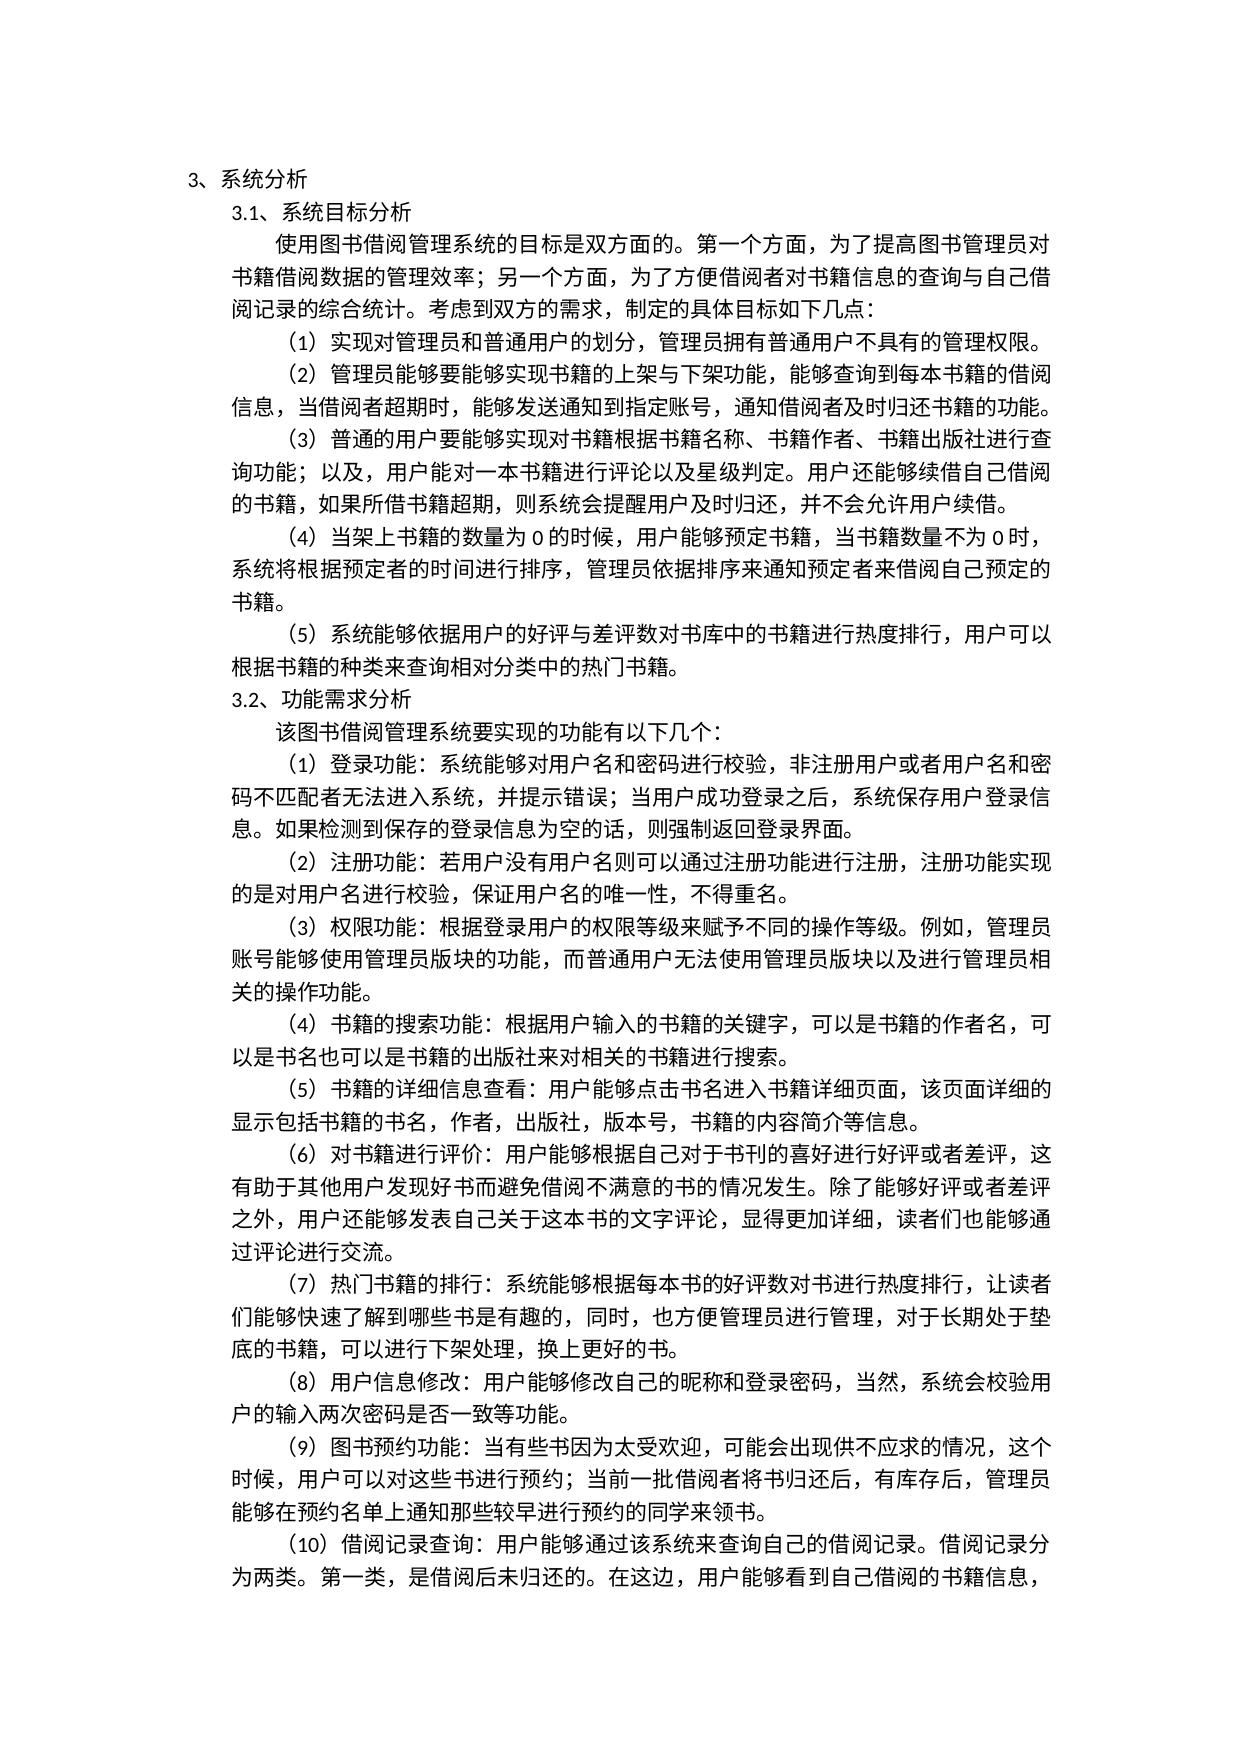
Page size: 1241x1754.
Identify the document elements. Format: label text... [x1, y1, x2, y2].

list 普通的用户要能够实现对书籍根据书籍名称、书籍作者、书籍出版社进行查询功能；以及，用户能对一本书籍进行评论以及星级判定。用户还能够续借自己借阅的书籍，如果所借书籍超期，则系统会提醒用户及时归还，并不会允许用户续借。 [231, 422, 1053, 519]
list 对书籍进行评价：用户能够根据自己对于书刊的喜好进行好评或者差评，这有助于其他用户发现好书而避免借阅不满意的书的情况发生。除了能够好评或者差评之外，用户还能够发表自己关于这本书的文字评论，显得更加详细，读者们也能够通过评论进行交流。 [231, 1137, 1053, 1267]
list 热门书籍的排行：系统能够根据每本书的好评数对书进行热度排行，让读者们能够快速了解到哪些书是有趣的，同时，也方便管理员进行管理，对于长期处于垫底的书籍，可以进行下架处理，换上更好的书。 [231, 1267, 1053, 1364]
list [231, 1527, 1053, 1592]
list 图书预约功能：当有些书因为太受欢迎，可能会出现供不应求的情况，这个时候，用户可以对这些书进行预约；当前一批借阅者将书归还后，有库存后，管理员能够在预约名单上通知那些较早进行预约的同学来领书。 [231, 1429, 1053, 1527]
list 注册功能：若用户没有用户名则可以通过注册功能进行注册，注册功能实现的是对用户名进行校验，保证用户名的唯一性，不得重名。 [231, 844, 1053, 909]
list 该图书借阅管理系统要实现的功能有以下几个： [231, 714, 1053, 747]
list 登录功能：系统能够对用户名和密码进行校验，非注册用户或者用户名和密码不匹配者无法进入系统，并提示错误；当用户成功登录之后，系统保存用户登录信息。如果检测到保存的登录信息为空的话，则强制返回登录界面。 [231, 747, 1053, 844]
list 使用图书借阅管理系统的目标是双方面的。第一个方面，为了提高图书管理员对书籍借阅数据的管理效率；另一个方面，为了方便借阅者对书籍信息的查询与自己借阅记录的综合统计。考虑到双方的需求，制定的具体目标如下几点： [231, 227, 1053, 324]
list 管理员能够要能够实现书籍的上架与下架功能，能够查询到每本书籍的借阅信息，当借阅者超期时，能够发送通知到指定账号，通知借阅者及时归还书籍的功能。 [231, 357, 1053, 422]
list 3.1、系统目标分析 [187, 194, 1053, 227]
list 系统分析 [187, 162, 1053, 194]
list 当架上书籍的数量为0 的时候，用户能够预定书籍，当书籍数量不为0 时，系统将根据预定者的时间进行排序，管理员依据排序来通知预定者来借阅自己预定的书籍。 [231, 519, 1053, 617]
list 3.2、功能需求分析 [187, 682, 1053, 714]
list 系统能够依据用户的好评与差评数对书库中的书籍进行热度排行，用户可以根据书籍的种类来查询相对分类中的热门书籍。 [231, 617, 1053, 682]
list 书籍的搜索功能：根据用户输入的书籍的关键字，可以是书籍的作者名，可以是书名也可以是书籍的出版社来对相关的书籍进行搜索。 [231, 1007, 1053, 1072]
list 实现对管理员和普通用户的划分，管理员拥有普通用户不具有的管理权限。 [231, 324, 1053, 357]
list 权限功能：根据登录用户的权限等级来赋予不同的操作等级。例如，管理员账号能够使用管理员版块的功能，而普通用户无法使用管理员版块以及进行管理员相关的操作功能。 [231, 909, 1053, 1007]
list 用户信息修改：用户能够修改自己的昵称和登录密码，当然，系统会校验用户的输入两次密码是否一致等功能。 [231, 1364, 1053, 1429]
list 书籍的详细信息查看：用户能够点击书名进入书籍详细页面，该页面详细的显示包括书籍的书名，作者，出版社，版本号，书籍的内容简介等信息。 [231, 1072, 1053, 1137]
